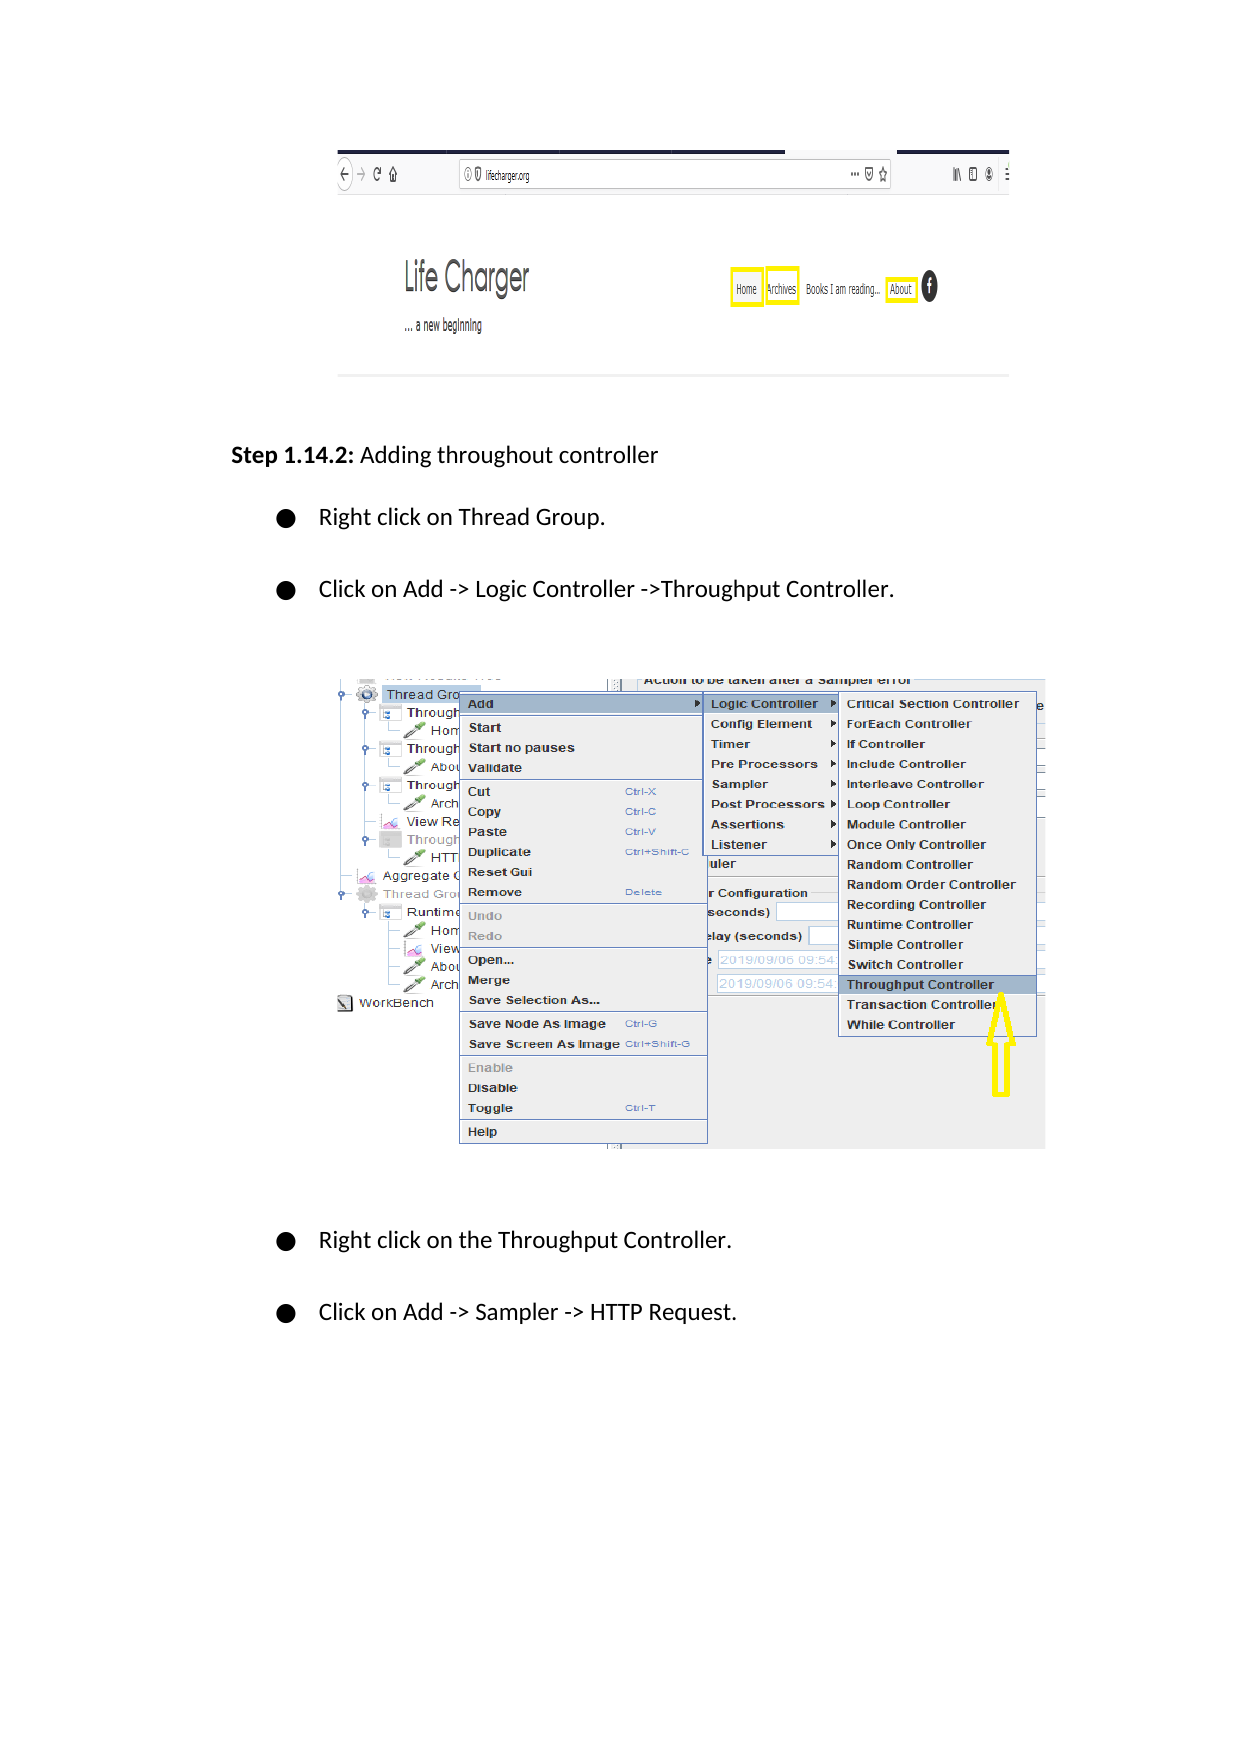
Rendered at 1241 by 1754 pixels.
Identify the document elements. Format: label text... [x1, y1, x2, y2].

picture [337, 150, 1010, 377]
text Step 1.14.2: Adding throughout controller [231, 439, 1053, 470]
picture [337, 679, 1046, 1149]
list Click on Add -> Logic Controller ->Throughput Controller. [275, 561, 1053, 612]
list Click on Add -> Sampler -> HTTP Request. [275, 1284, 1053, 1335]
list Right click on Thread Group. [275, 489, 1053, 540]
list Right click on the Throughput Controller. [275, 1212, 1053, 1263]
